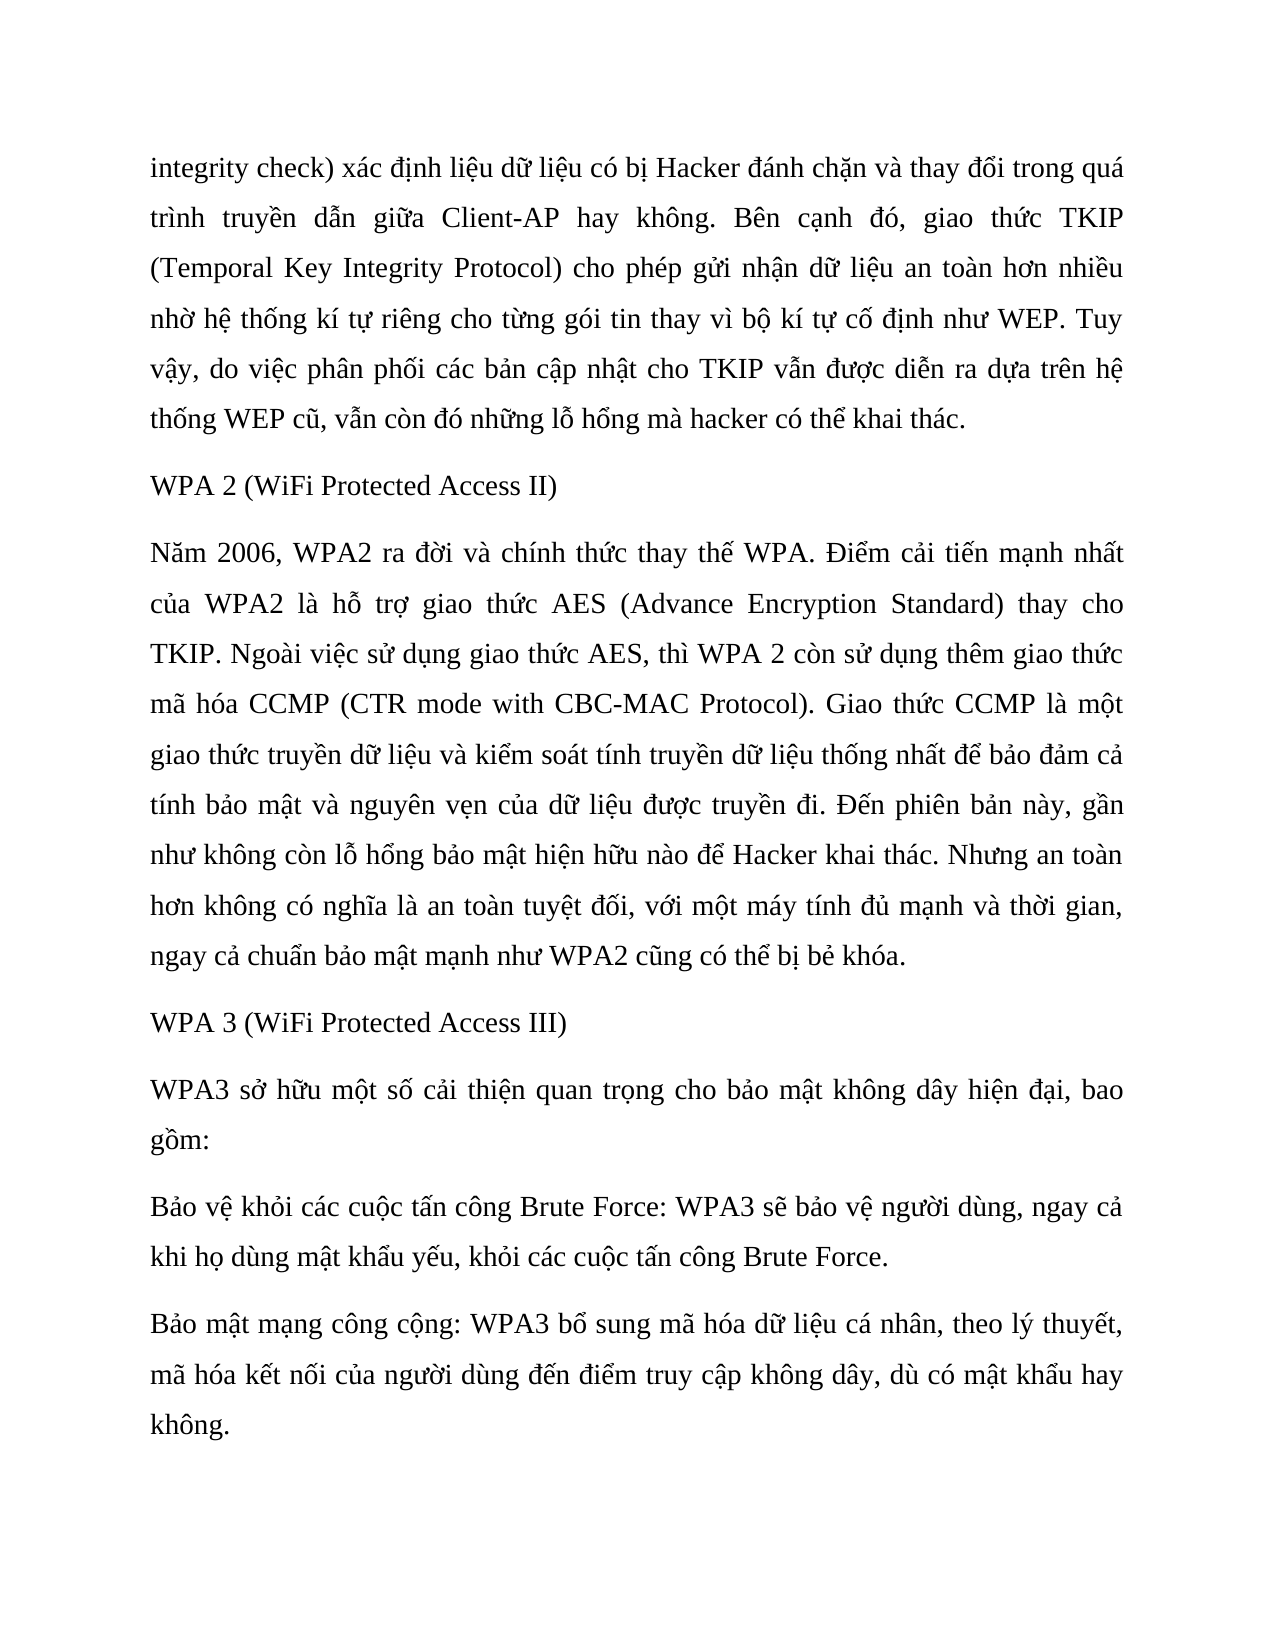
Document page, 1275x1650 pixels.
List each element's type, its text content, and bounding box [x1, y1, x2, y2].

text Bảo vệ khỏi các cuộc tấn công Brute Force: WPA3 sẽ bảo vệ người dùng, ngay cả khi họ dùng mật khẩu yếu, khỏi các cuộc tấn công Brute Force. [150, 1189, 1125, 1273]
text WPA3 sở hữu một số cải thiện quan trọng cho bảo mật không dây hiện đại, bao gồm: [150, 1072, 1125, 1156]
text WPA 3 (WiFi Protected Access III) [150, 1005, 1125, 1038]
text Năm 2006, WPA2 ra đời và chính thức thay thế WPA. Điểm cải tiến mạnh nhất của WPA2 là hỗ trợ giao thức AES (Advance Encryption Standard) thay cho TKIP. Ngoài việc sử dụng giao thức AES, thì WPA 2 còn sử dụng thêm giao thức mã hóa CCMP (CTR mode with CBC-MAC Protocol). Giao thức CCMP là một giao thức truyền dữ liệu và kiểm soát tính truyền dữ liệu thống nhất để bảo đảm cả tính bảo mật và nguyên vẹn của dữ liệu được truyền đi. Đến phiên bản này, gần như không còn lỗ hổng bảo mật hiện hữu nào để Hacker khai thác. Nhưng an toàn hơn không có nghĩa là an toàn tuyệt đối, với một máy tính đủ mạnh và thời gian, ngay cả chuẩn bảo mật mạnh như WPA2 cũng có thể bị bẻ khóa. [150, 536, 1125, 972]
text WPA 2 (WiFi Protected Access II) [150, 468, 1125, 502]
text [150, 150, 1125, 435]
text Bảo mật mạng công cộng: WPA3 bổ sung mã hóa dữ liệu cá nhân, theo lý thuyết, mã hóa kết nối của người dùng đến điểm truy cập không dây, dù có mật khẩu hay không. [150, 1307, 1125, 1441]
